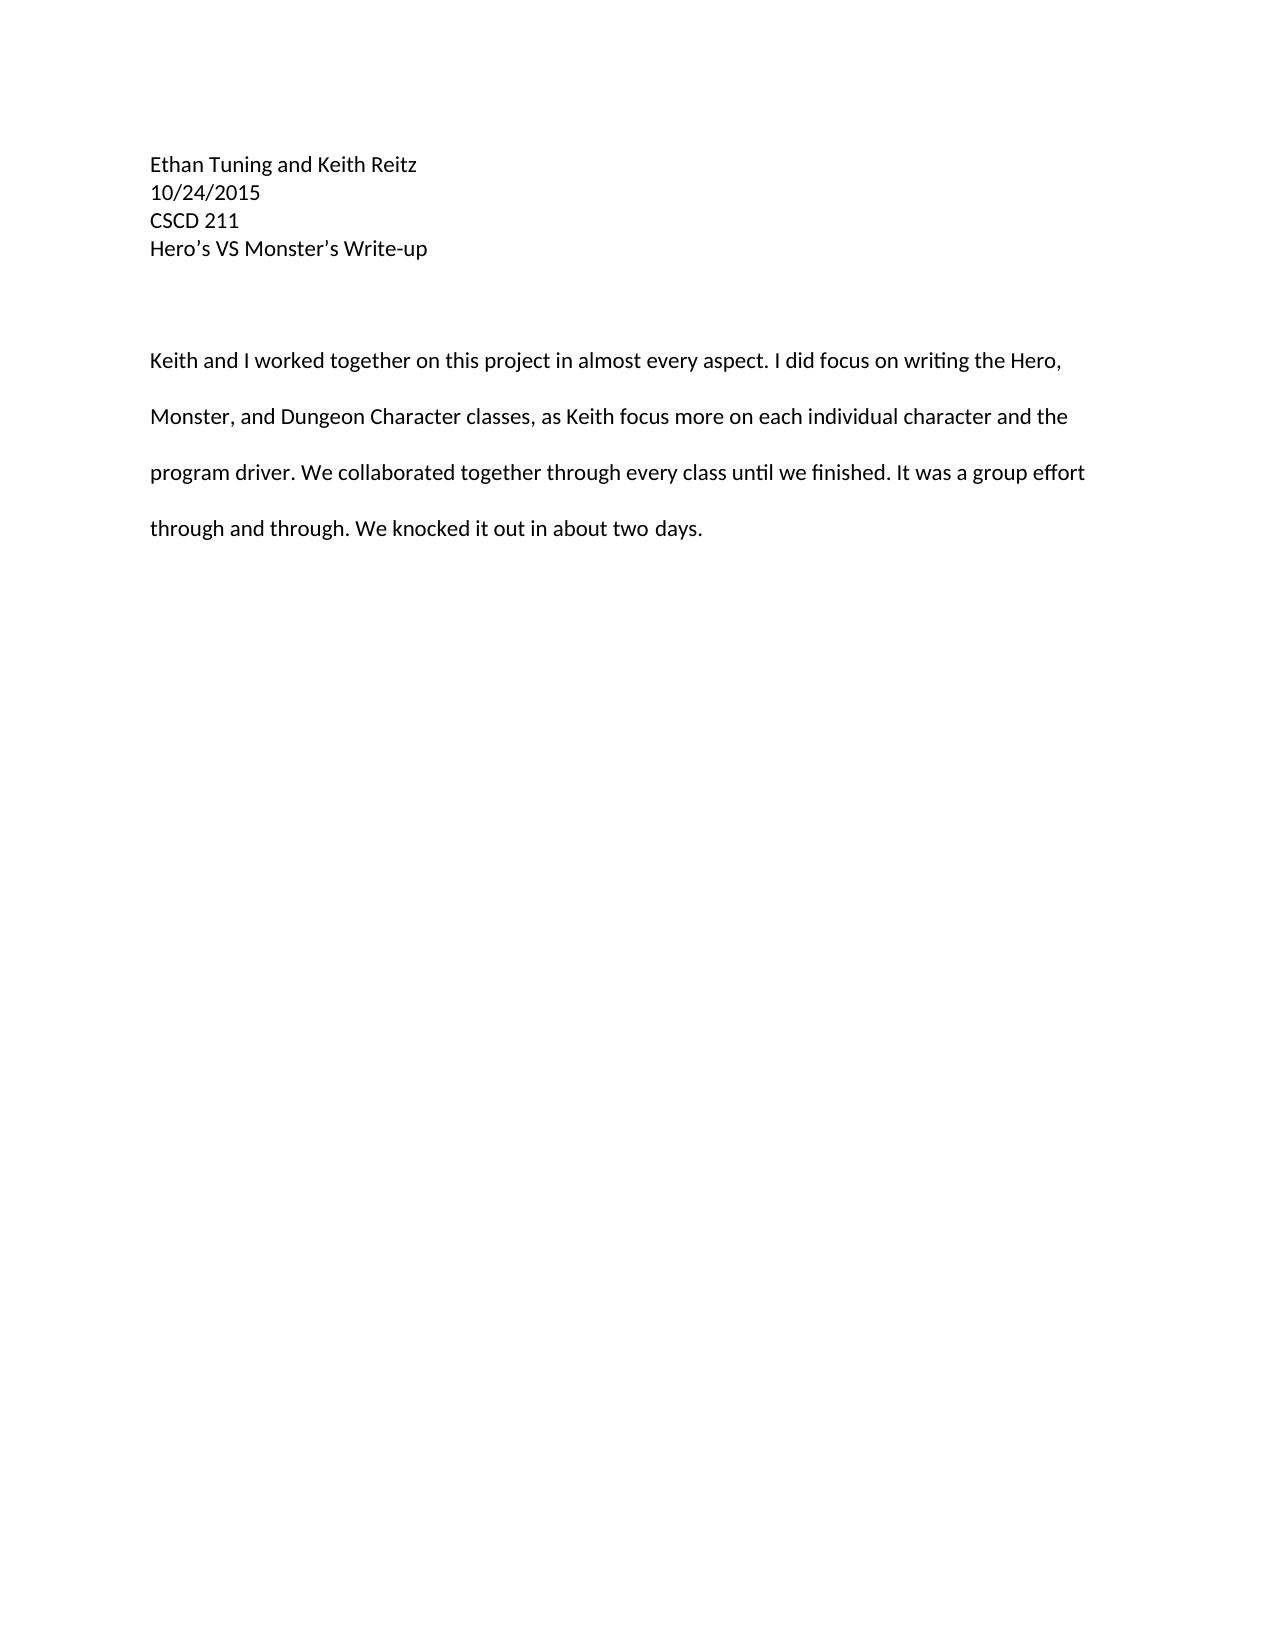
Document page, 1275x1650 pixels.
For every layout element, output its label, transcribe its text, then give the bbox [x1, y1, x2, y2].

text Keith and I worked together on this project in almost every aspect. I did focus on writing the Hero, Monster, and Dungeon Character classes, as Keith focus more on each individual character and the program driver. We collaborated together through every class until we finished. It was a group effort through and through. We knocked it out in about two days. [150, 346, 1125, 542]
text CSCD 211 [150, 206, 1125, 234]
text Ethan Tuning and Keith Reitz [150, 150, 1125, 178]
text 10/24/2015 [150, 178, 1125, 206]
text Hero’s VS Monster’s Write-up [150, 234, 1125, 262]
